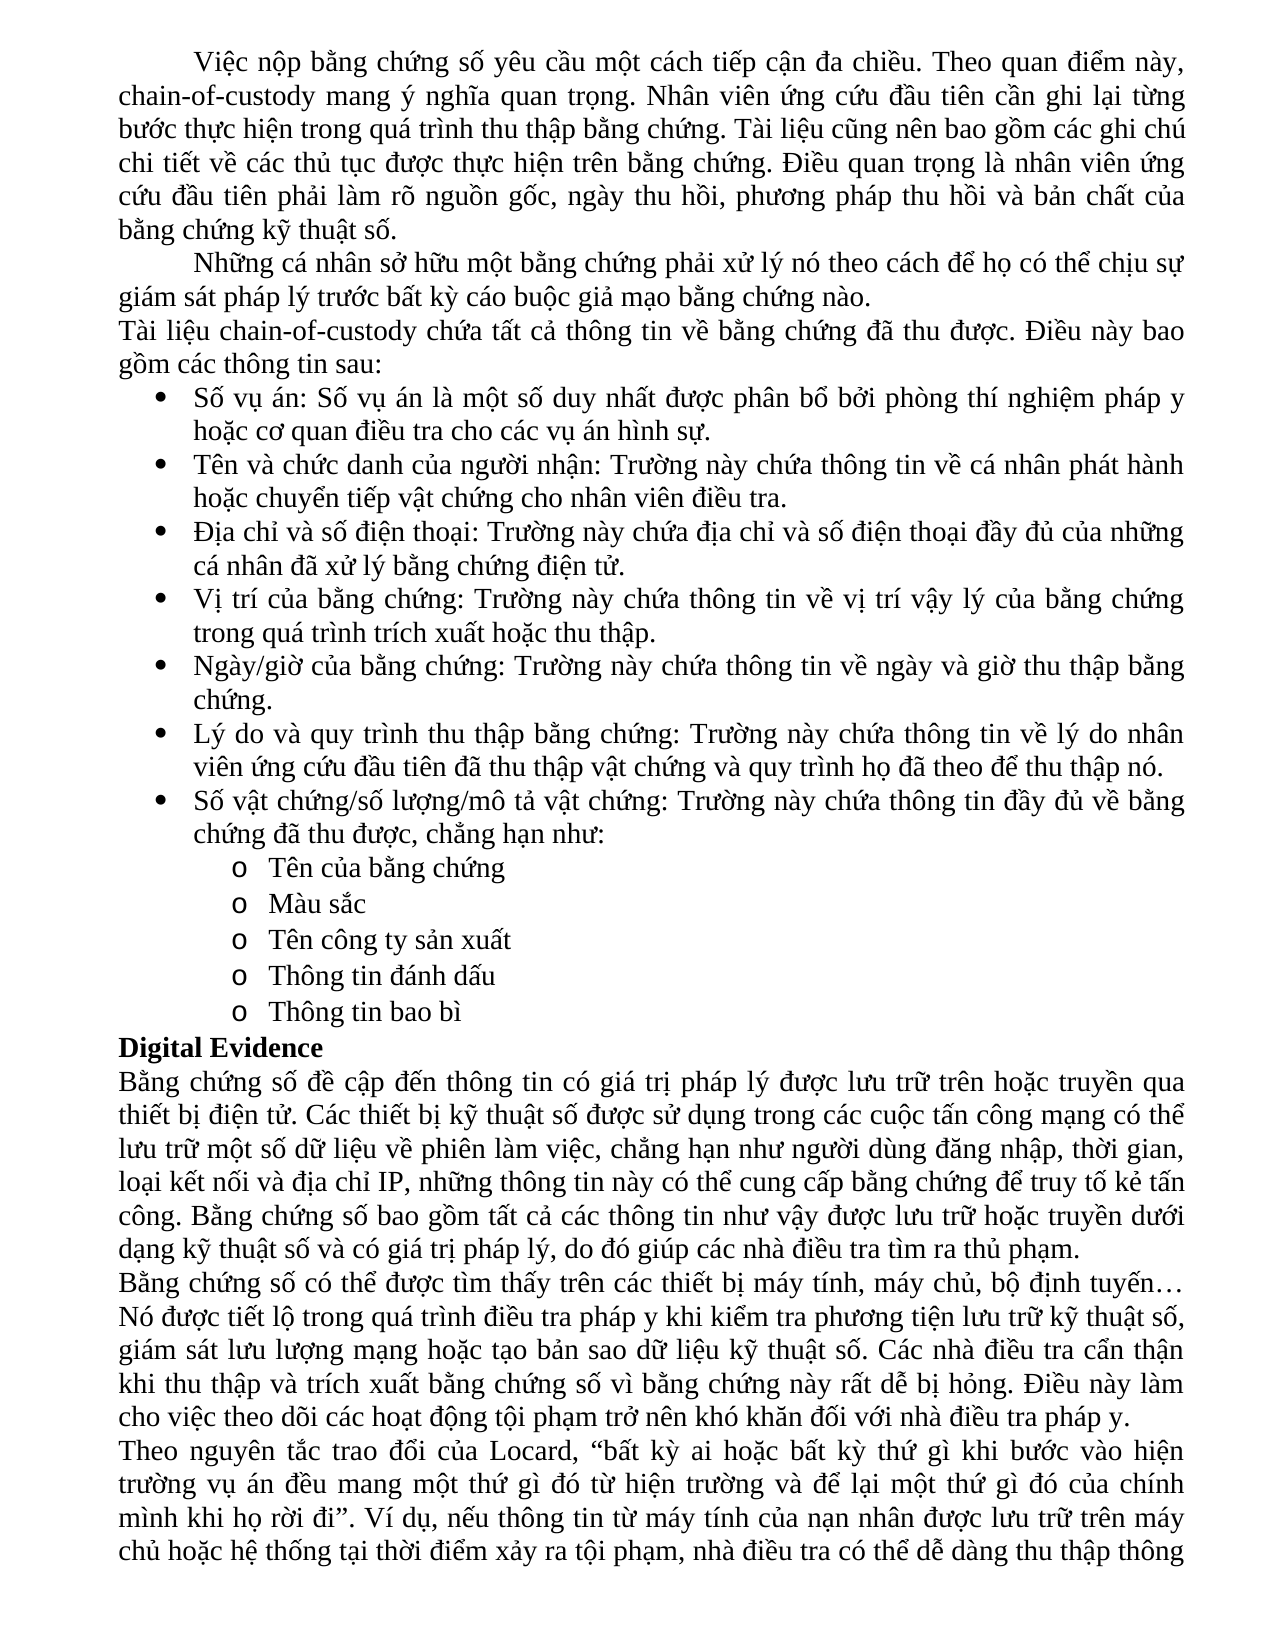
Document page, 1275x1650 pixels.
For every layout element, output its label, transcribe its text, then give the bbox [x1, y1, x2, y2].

list Tên của bằng chứng [231, 850, 1186, 886]
list Số vụ án: Số vụ án là một số duy nhất được phân bổ bởi phòng thí nghiệm pháp y hoặc cơ quan điều tra cho các vụ án hình sự. [156, 380, 1186, 447]
text Việc nộp bằng chứng số yêu cầu một cách tiếp cận đa chiều. Theo quan điểm này, chain-of-custody mang ý nghĩa quan trọng. Nhân viên ứng cứu đầu tiên cần ghi lại từng bước thực hiện trong quá trình thu thập bằng chứng. Tài liệu cũng nên bao gồm các ghi chú chi tiết về các thủ tục được thực hiện trên bằng chứng. Điều quan trọng là nhân viên ứng cứu đầu tiên phải làm rõ nguồn gốc, ngày thu hồi, phương pháp thu hồi và bản chất của bằng chứng kỹ thuật số. [118, 44, 1186, 246]
list Tên và chức danh của người nhận: Trường này chứa thông tin về cá nhân phát hành hoặc chuyển tiếp vật chứng cho nhân viên điều tra. [156, 447, 1186, 514]
list Ngày/giờ của bằng chứng: Trường này chứa thông tin về ngày và giờ thu thập bằng chứng. [156, 648, 1186, 716]
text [118, 1433, 1186, 1567]
list Thông tin đánh dấu [231, 958, 1186, 994]
list Lý do và quy trình thu thập bằng chứng: Trường này chứa thông tin về lý do nhân viên ứng cứu đầu tiên đã thu thập vật chứng và quy trình họ đã theo để thu thập nó. [156, 716, 1186, 783]
text Những cá nhân sở hữu một bằng chứng phải xử lý nó theo cách để họ có thể chịu sự giám sát pháp lý trước bất kỳ cáo buộc giả mạo bằng chứng nào. [118, 246, 1186, 313]
list Số vật chứng/số lượng/mô tả vật chứng: Trường này chứa thông tin đầy đủ về bằng chứng đã thu được, chẳng hạn như: [156, 783, 1186, 850]
text Tài liệu chain-of-custody chứa tất cả thông tin về bằng chứng đã thu được. Điều này bao gồm các thông tin sau: [118, 313, 1186, 380]
list Địa chỉ và số điện thoại: Trường này chứa địa chỉ và số điện thoại đầy đủ của những cá nhân đã xử lý bằng chứng điện tử. [156, 514, 1186, 581]
list Tên công ty sản xuất [231, 922, 1186, 958]
list Màu sắc [231, 886, 1186, 922]
text Bằng chứng số có thể được tìm thấy trên các thiết bị máy tính, máy chủ, bộ định tuyến… Nó được tiết lộ trong quá trình điều tra pháp y khi kiểm tra phương tiện lưu trữ kỹ thuật số, giám sát lưu lượng mạng hoặc tạo bản sao dữ liệu kỹ thuật số. Các nhà điều tra cẩn thận khi thu thập và trích xuất bằng chứng số vì bằng chứng này rất dễ bị hỏng. Điều này làm cho việc theo dõi các hoạt động tội phạm trở nên khó khăn đối với nhà điều tra pháp y. [118, 1265, 1186, 1433]
list Thông tin bao bì [231, 994, 1186, 1030]
text Digital Evidence [118, 1030, 1186, 1064]
list Vị trí của bằng chứng: Trường này chứa thông tin về vị trí vậy lý của bằng chứng trong quá trình trích xuất hoặc thu thập. [156, 581, 1186, 648]
text Bằng chứng số đề cập đến thông tin có giá trị pháp lý được lưu trữ trên hoặc truyền qua thiết bị điện tử. Các thiết bị kỹ thuật số được sử dụng trong các cuộc tấn công mạng có thể lưu trữ một số dữ liệu về phiên làm việc, chẳng hạn như người dùng đăng nhập, thời gian, loại kết nối và địa chỉ IP, những thông tin này có thể cung cấp bằng chứng để truy tố kẻ tấn công. Bằng chứng số bao gồm tất cả các thông tin như vậy được lưu trữ hoặc truyền dưới dạng kỹ thuật số và có giá trị pháp lý, do đó giúp các nhà điều tra tìm ra thủ phạm. [118, 1064, 1186, 1265]
